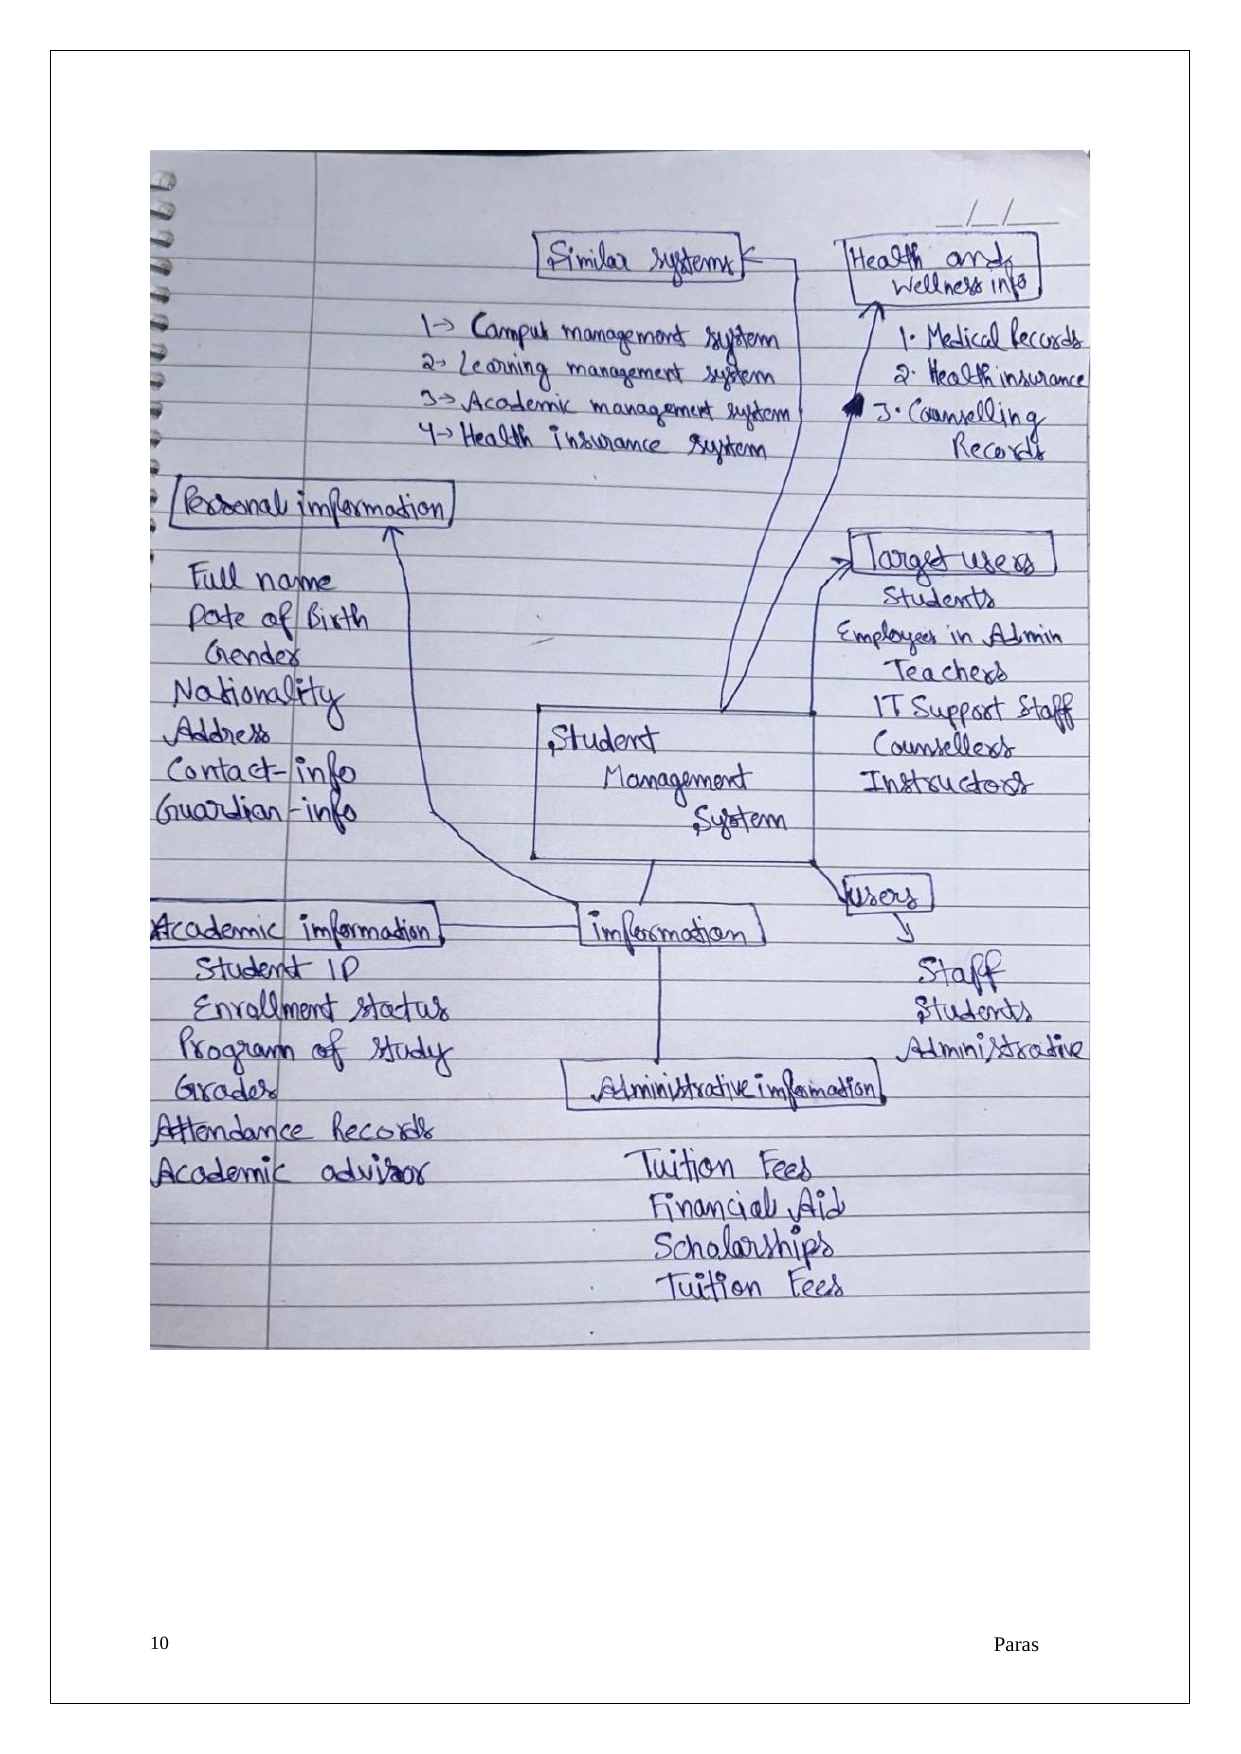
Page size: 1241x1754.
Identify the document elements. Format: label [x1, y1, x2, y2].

picture [150, 150, 1091, 1350]
